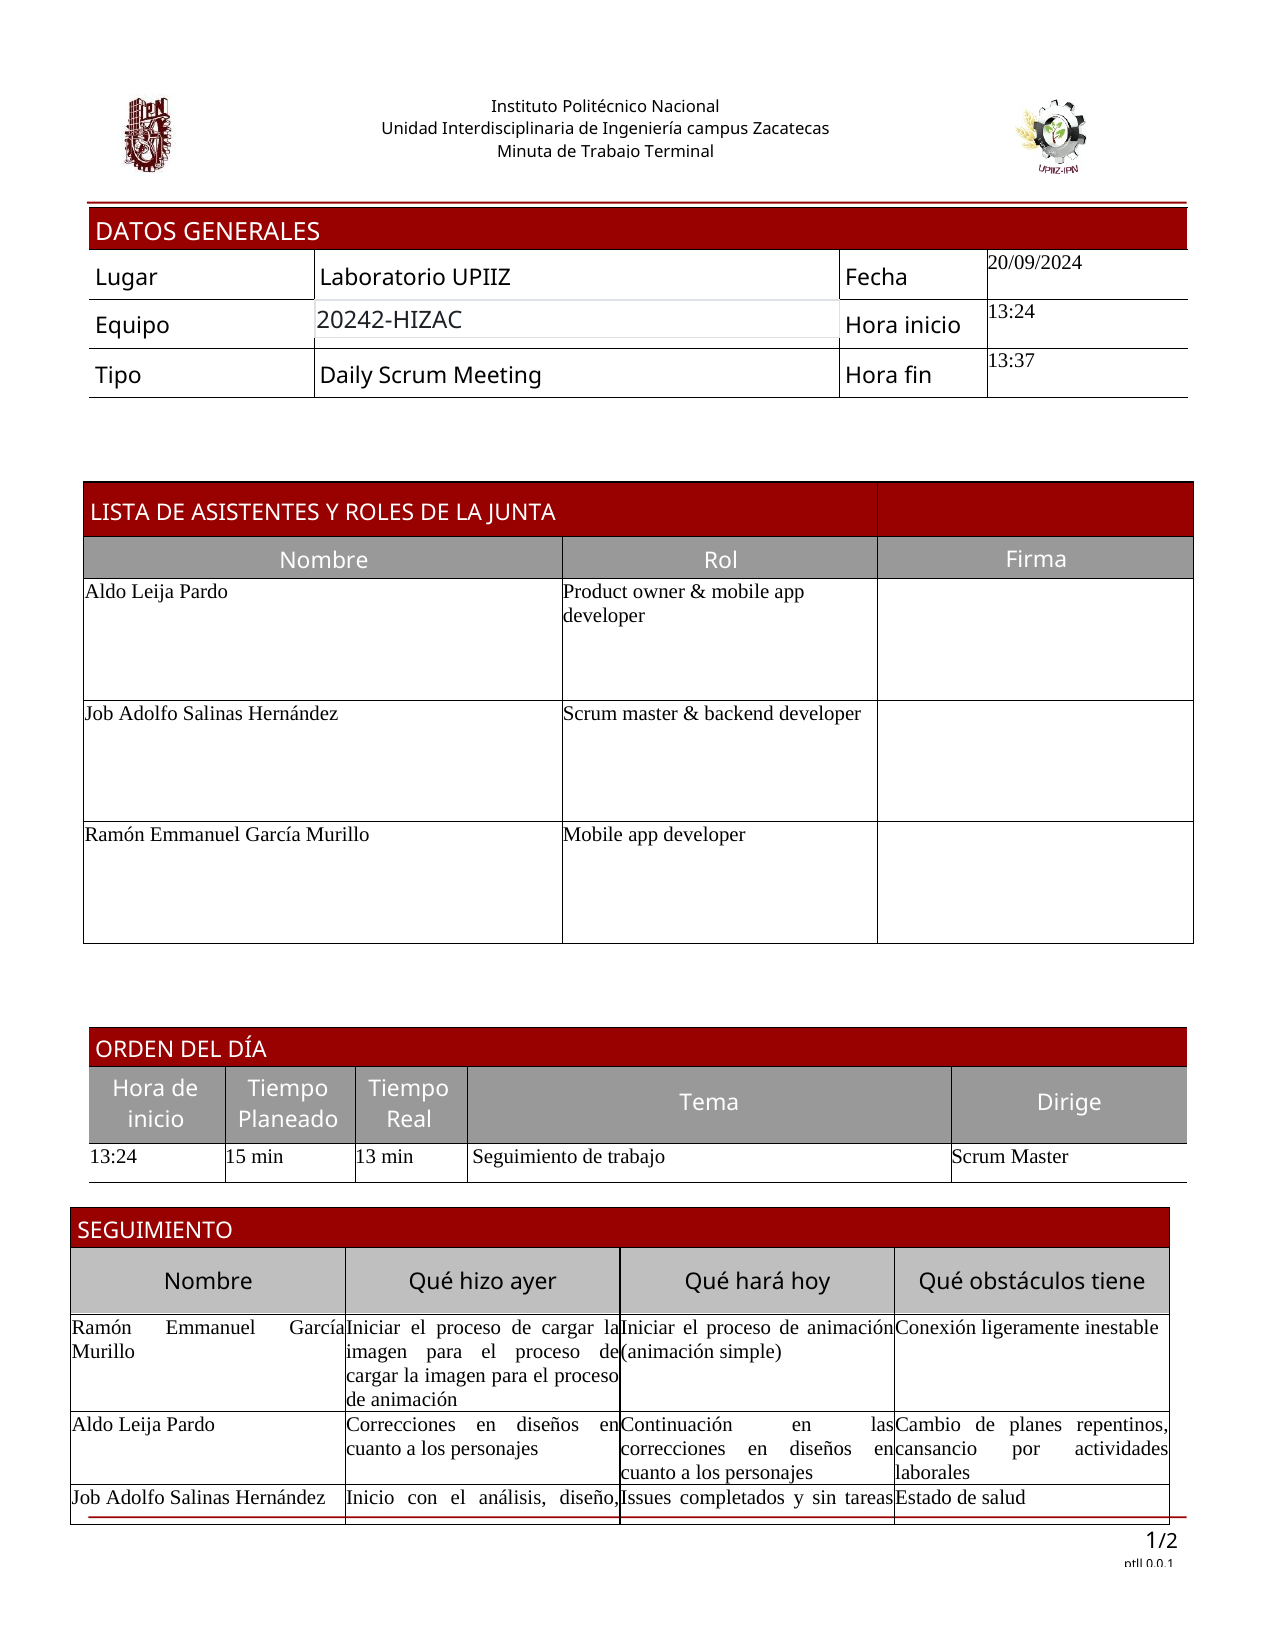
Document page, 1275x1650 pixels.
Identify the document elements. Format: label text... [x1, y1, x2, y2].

table_cell Hora fin [840, 349, 987, 397]
table_cell Job Adolfo Salinas Hernández [71, 1485, 345, 1524]
table_cell [878, 822, 1193, 942]
table_cell Lugar [89, 250, 314, 299]
table_cell Aldo Leija Pardo [71, 1412, 345, 1484]
table_cell Dirige [952, 1067, 1187, 1143]
table_cell [878, 701, 1193, 821]
table_cell Hora inicio [840, 300, 987, 348]
table_cell Nombre [71, 1248, 345, 1313]
table_cell 15 min [226, 1144, 355, 1182]
table_cell Iniciar el proceso de cargar la imagen para el proceso de cargar la imagen para el proceso de animación [346, 1315, 619, 1411]
table_cell Hora de inicio [89, 1067, 225, 1143]
table_cell Job Adolfo Salinas Hernández [84, 701, 562, 821]
table_cell Inicio con el análisis, diseño, desarrollo y pruebas del nuevo prompt [346, 1485, 619, 1524]
table_cell Tiempo Planeado [226, 1067, 355, 1143]
table_cell Rol [563, 537, 877, 578]
table_cell [878, 579, 1193, 700]
table_cell Qué hará hoy [621, 1248, 894, 1313]
table_cell 13:37 [988, 349, 1187, 397]
table_cell Ramón Emmanuel García Murillo [71, 1315, 345, 1411]
table_cell Firma [878, 537, 1193, 578]
table_header [878, 483, 1193, 536]
table_cell Mobile app developer [563, 822, 877, 942]
table_cell Continuación en las correcciones en diseños en cuanto a los personajes [621, 1412, 894, 1484]
table_header DATOS GENERALES [89, 208, 1187, 249]
table_cell Scrum master & backend developer [563, 701, 877, 821]
table_cell Estado de salud [895, 1485, 1169, 1524]
table_cell Qué hizo ayer [346, 1248, 619, 1313]
table_cell 13 min [356, 1144, 467, 1182]
table_cell 13:24 [988, 300, 1187, 348]
table_cell Aldo Leija Pardo [84, 579, 562, 700]
table_cell Product owner & mobile app developer [563, 579, 877, 700]
table_cell Daily Scrum Meeting [315, 349, 839, 397]
table_cell Tiempo Real [356, 1067, 467, 1143]
table_cell Equipo [89, 300, 314, 348]
table_cell [315, 338, 839, 348]
picture [1014, 99, 1087, 174]
table_header LISTA DE ASISTENTES Y ROLES DE LA JUNTA [84, 483, 877, 536]
table_header ORDEN DEL DÍA [89, 1028, 1187, 1066]
table_cell Conexión ligeramente inestable [895, 1315, 1169, 1411]
table_cell Qué obstáculos tiene [895, 1248, 1169, 1313]
table_cell Nombre [84, 537, 562, 578]
table_cell Issues completados y sin tareas de este sprint pendientes [621, 1485, 894, 1524]
table_cell Scrum Master [952, 1144, 1187, 1182]
table_cell Iniciar el proceso de animación (animación simple) [621, 1315, 894, 1411]
table_cell Tema [468, 1067, 951, 1143]
table_cell Correcciones en diseños en cuanto a los personajes [346, 1412, 619, 1484]
table_cell 20/09/2024 [988, 250, 1187, 299]
table_cell Tipo [89, 349, 314, 397]
table_cell Laboratorio UPIIZ [315, 250, 839, 299]
table_cell Seguimiento de trabajo [468, 1144, 951, 1182]
table_cell Ramón Emmanuel García Murillo [84, 822, 562, 942]
table_cell 13:24 [89, 1144, 225, 1182]
table_cell Fecha [840, 250, 987, 299]
table_cell Cambio de planes repentinos, cansancio por actividades laborales [895, 1412, 1169, 1484]
table_header SEGUIMIENTO [71, 1208, 1169, 1247]
picture [115, 94, 177, 176]
